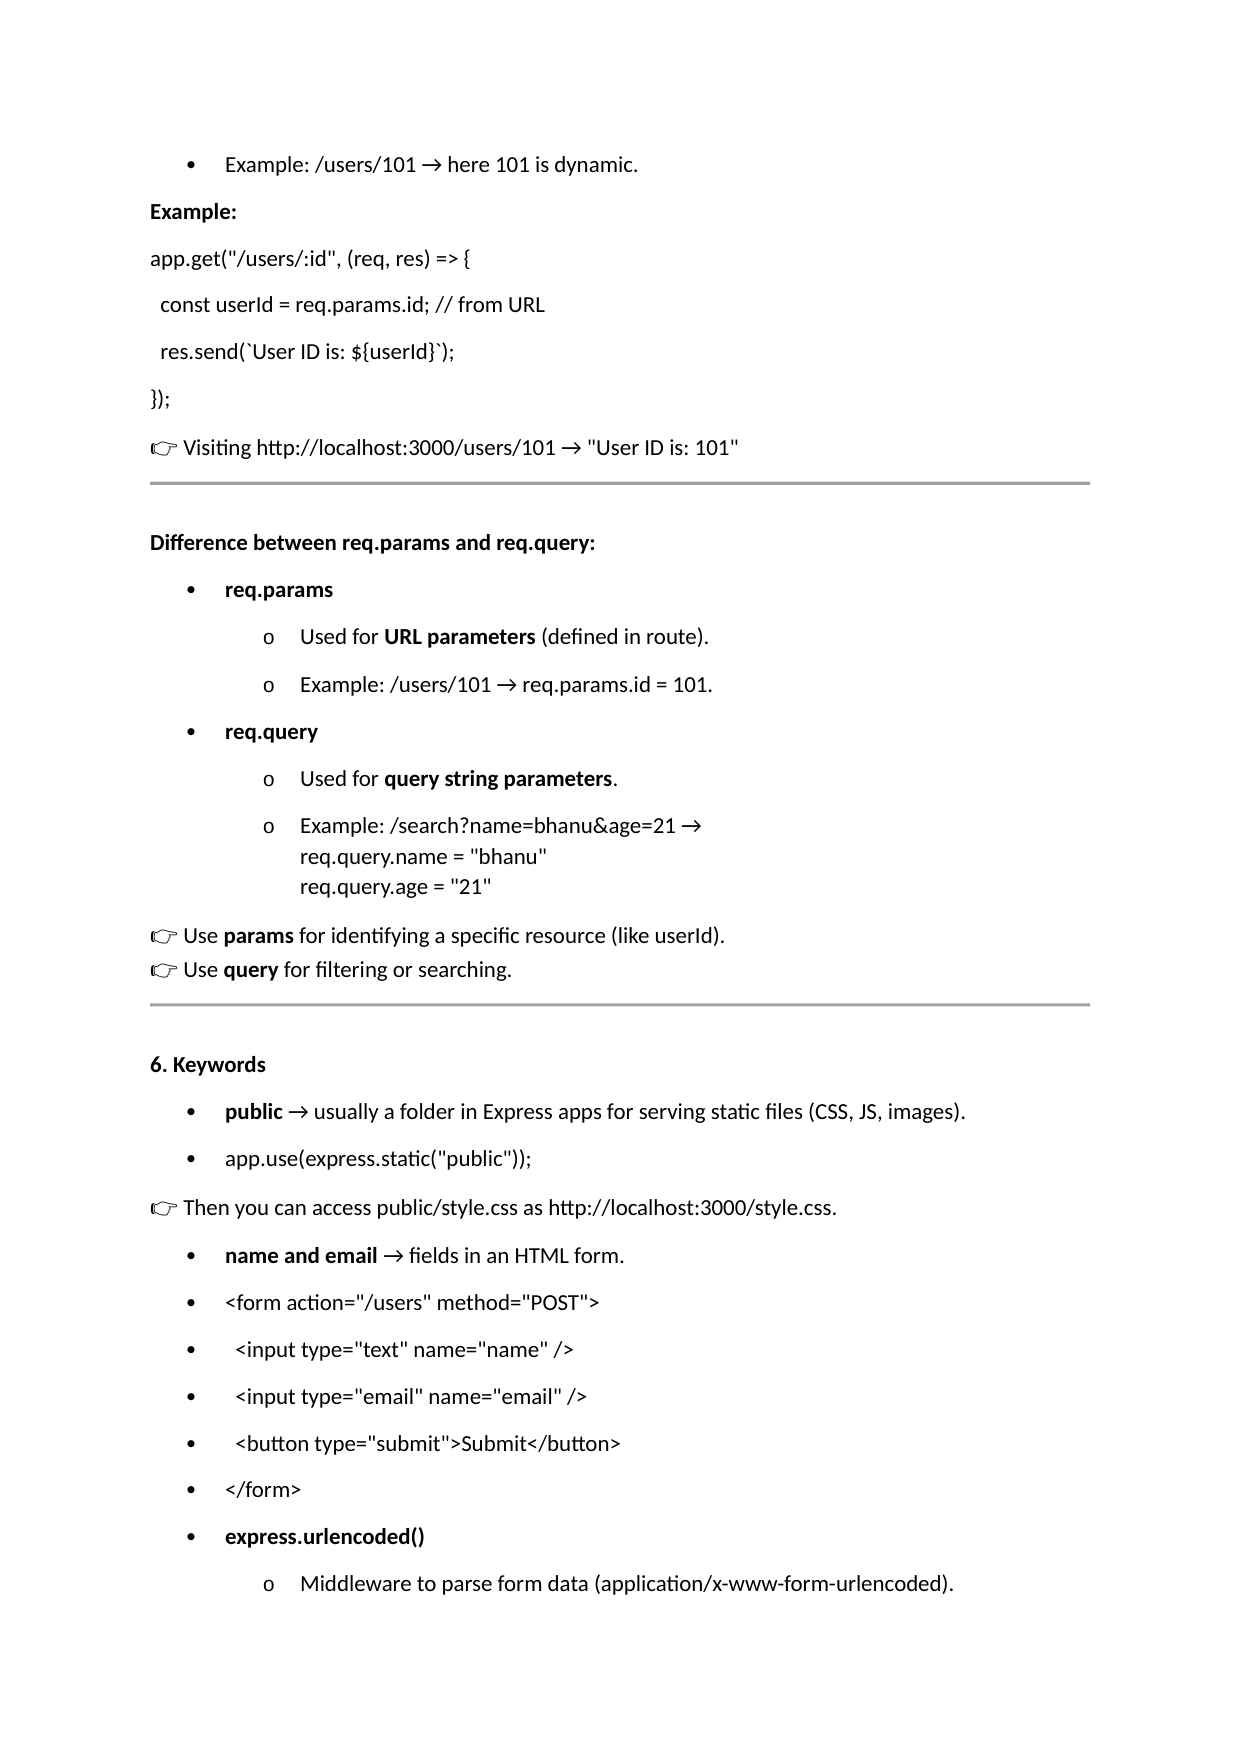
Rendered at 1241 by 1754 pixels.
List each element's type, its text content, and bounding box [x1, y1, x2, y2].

text 👉 Visiting http://localhost:3000/users/101 → "User ID is: 101" [150, 431, 1090, 462]
list express.urlencoded() [187, 1522, 1090, 1551]
text const userId = req.params.id; // from URL [150, 291, 1090, 319]
text 👉 Use params for identifying a specific resource (like userId). 👉 Use query for filtering or searching. [150, 919, 1090, 984]
list name and email → fields in an HTML form. [187, 1241, 1090, 1269]
list <input type="text" name="name" /> [187, 1335, 1090, 1363]
text res.send(`User ID is: ${userId}`); [150, 337, 1090, 366]
text app.get("/users/:id", (req, res) => { [150, 244, 1090, 272]
list app.use(express.static("public")); [187, 1144, 1090, 1172]
list Example: /search?name=bhanu&age=21 → req.query.name = "bhanu" req.query.age = "21" [262, 811, 1090, 900]
list <button type="submit">Submit</button> [187, 1429, 1090, 1457]
text Difference between req.params and req.query: [150, 528, 1090, 557]
list </form> [187, 1476, 1090, 1504]
text 6. Keywords [150, 1050, 1090, 1078]
list public → usually a folder in Express apps for serving static files (CSS, JS, images). [187, 1097, 1090, 1125]
list <input type="email" name="email" /> [187, 1382, 1090, 1410]
list Used for query string parameters. [262, 764, 1090, 792]
list Example: /users/101 → req.params.id = 101. [262, 670, 1090, 698]
text Example: [150, 197, 1090, 225]
list Middleware to parse form data (application/x-www-form-urlencoded). [262, 1569, 1090, 1598]
list <form action="/users" method="POST"> [187, 1288, 1090, 1316]
list req.query [187, 717, 1090, 745]
text 👉 Then you can access public/style.css as http://localhost:3000/style.css. [150, 1191, 1090, 1222]
list Used for URL parameters (defined in route). [262, 622, 1090, 651]
text }); [150, 384, 1090, 412]
list req.params [187, 575, 1090, 603]
list Example: /users/101 → here 101 is dynamic. [187, 150, 1090, 178]
